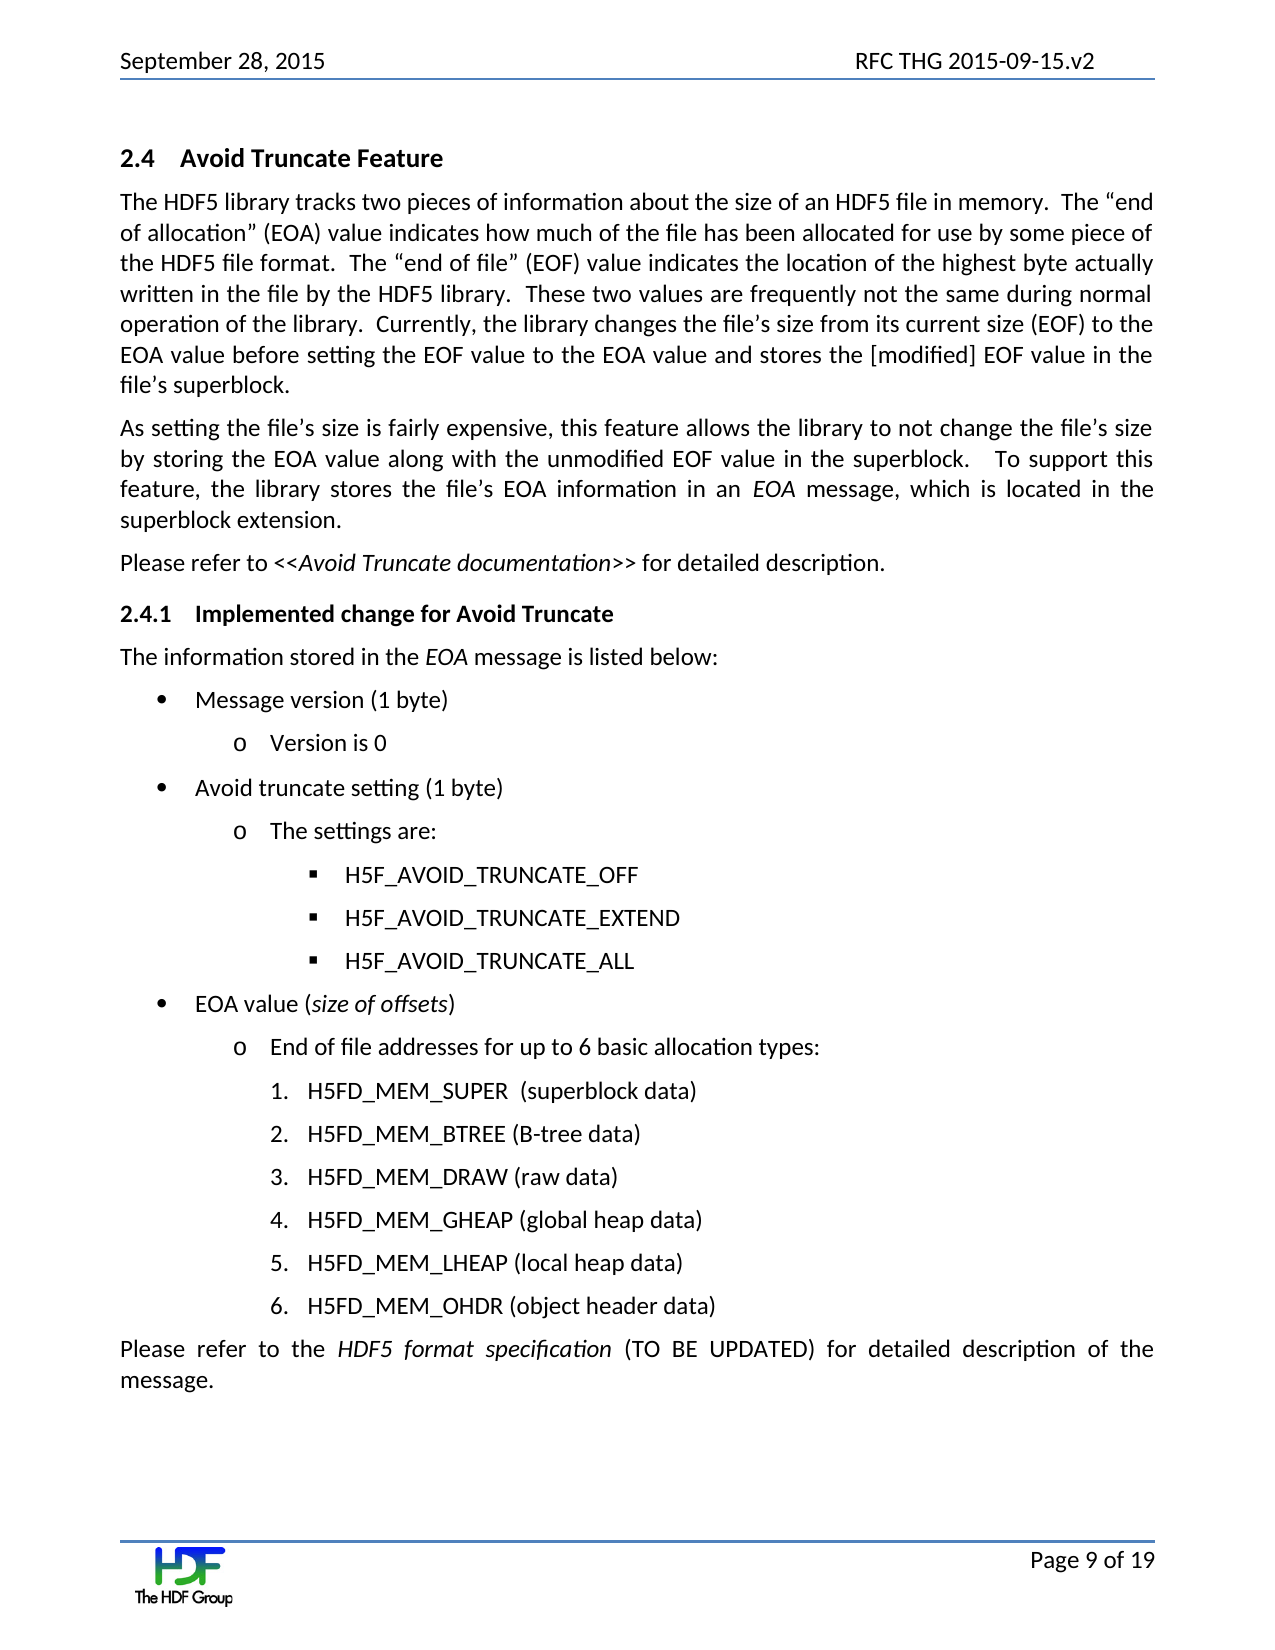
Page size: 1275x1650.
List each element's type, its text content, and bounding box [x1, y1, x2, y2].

picture [135, 1547, 233, 1607]
subtitle Avoid Truncate Feature [120, 141, 1155, 174]
subtitle Implemented change for Avoid Truncate [120, 598, 1155, 629]
